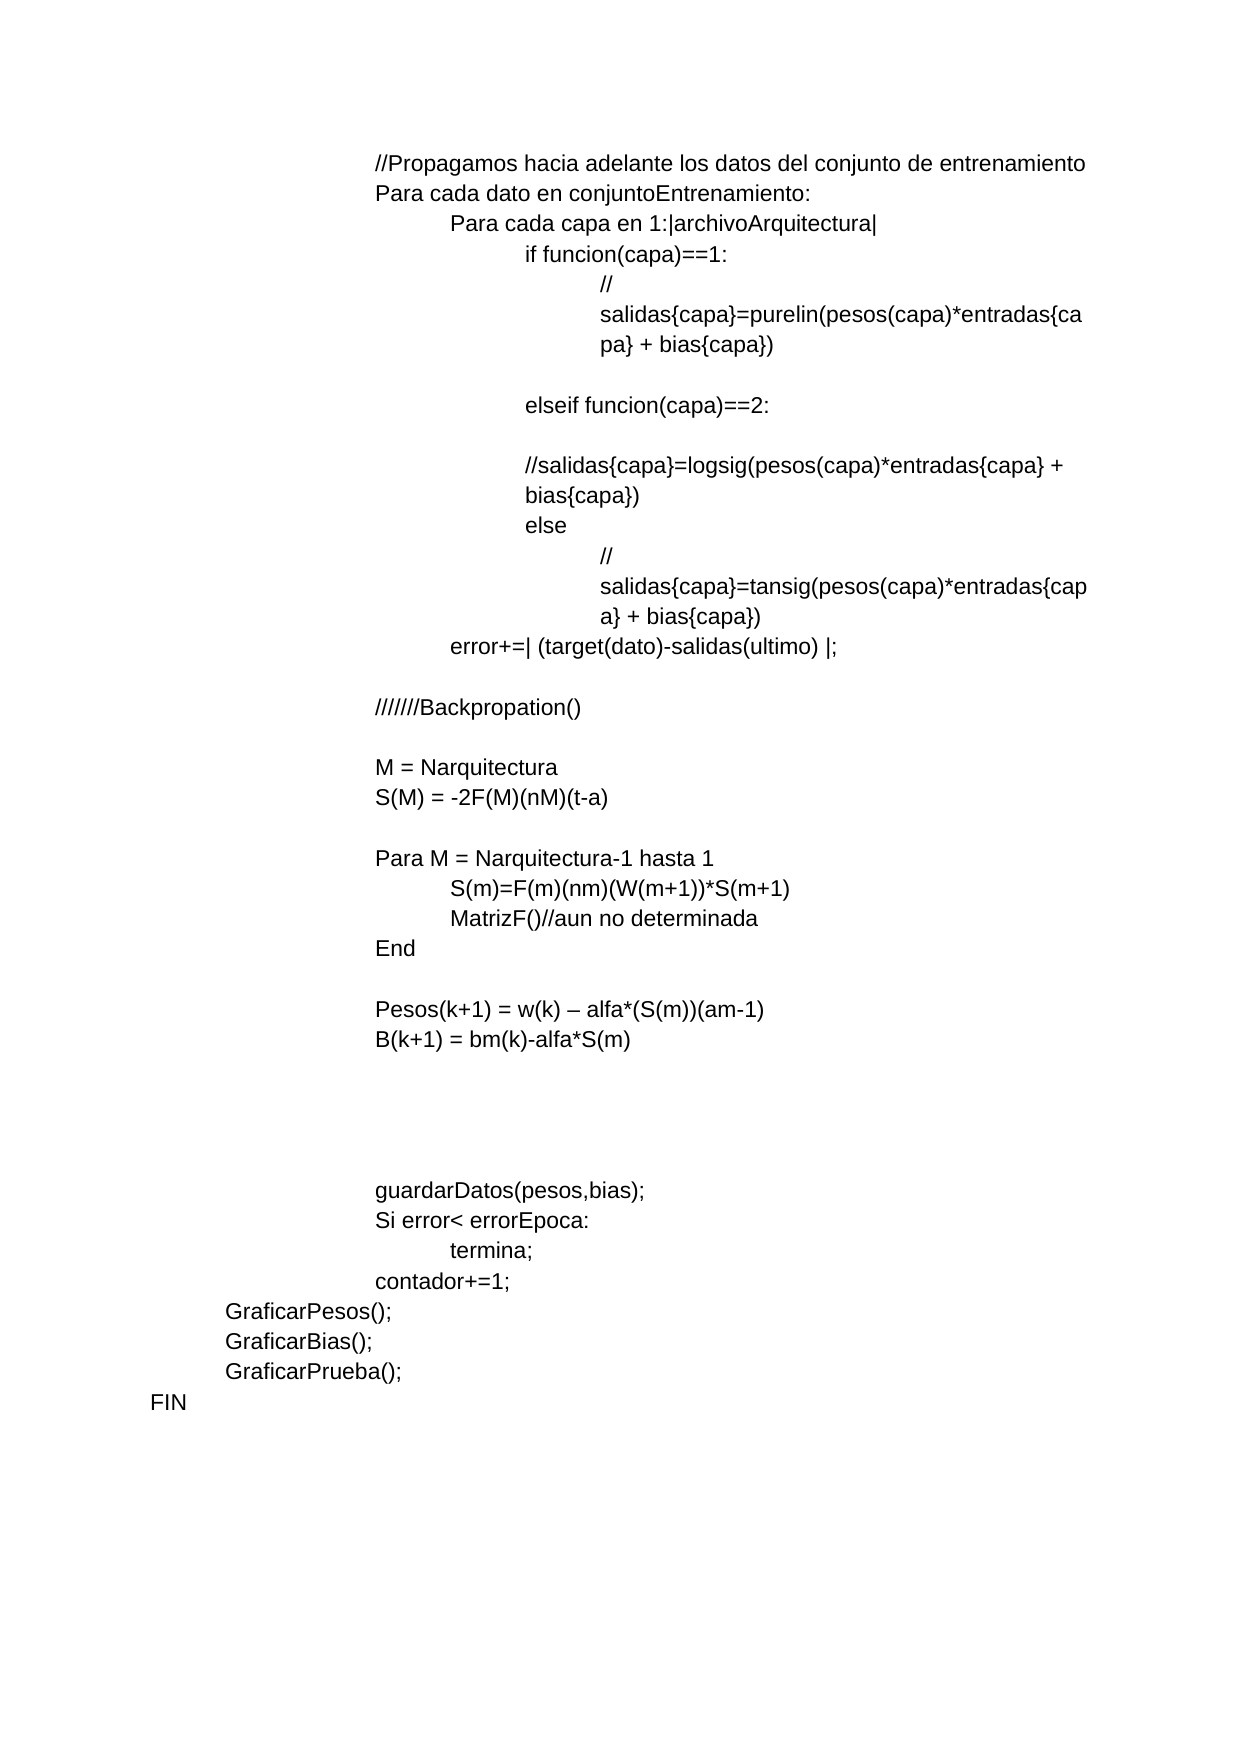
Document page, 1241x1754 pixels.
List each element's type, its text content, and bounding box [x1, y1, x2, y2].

text MatrizF()//aun no determinada [150, 905, 1090, 932]
text error+=| (target(dato)-salidas(ultimo) |; [150, 633, 1090, 660]
text Pesos(k+1) = w(k) – alfa*(S(m))(am-1) [150, 996, 1090, 1022]
text //salidas{capa}=purelin(pesos(capa)*entradas{capa} + bias{capa}) [600, 271, 1090, 358]
text //salidas{capa}=tansig(pesos(capa)*entradas{capa} + bias{capa}) [600, 543, 1090, 629]
text elseif funcion(capa)==2: [525, 392, 1090, 418]
text GraficarBias(); [150, 1328, 1090, 1354]
text //salidas{capa}=logsig(pesos(capa)*entradas{capa} + bias{capa}) [525, 422, 1090, 509]
text M = Narquitectura [150, 754, 1090, 781]
text GraficarPesos(); [150, 1298, 1090, 1324]
text //Propagamos hacia adelante los datos del conjunto de entrenamiento [150, 150, 1090, 176]
text Para cada capa en 1:|archivoArquitectura| [150, 210, 1090, 237]
text ///////Backpropation() [150, 694, 1090, 720]
text Si error< errorEpoca: [150, 1207, 1090, 1234]
text GraficarPrueba(); [150, 1358, 1090, 1385]
text termina; [150, 1237, 1090, 1264]
text if funcion(capa)==1: [450, 241, 1090, 267]
text S(m)=F(m)(nm)(W(m+1))*S(m+1) [150, 875, 1090, 901]
text Para M = Narquitectura-1 hasta 1 [150, 845, 1090, 871]
text S(M) = -2F(M)(nM)(t-a) [300, 784, 1090, 811]
text FIN [150, 1388, 1090, 1415]
text End [150, 935, 1090, 962]
text Para cada dato en conjuntoEntrenamiento: [150, 180, 1090, 207]
text B(k+1) = bm(k)-alfa*S(m) [150, 1026, 1090, 1052]
text else [525, 512, 1090, 539]
text contador+=1; [150, 1268, 1090, 1294]
text guardarDatos(pesos,bias); [150, 1177, 1090, 1203]
